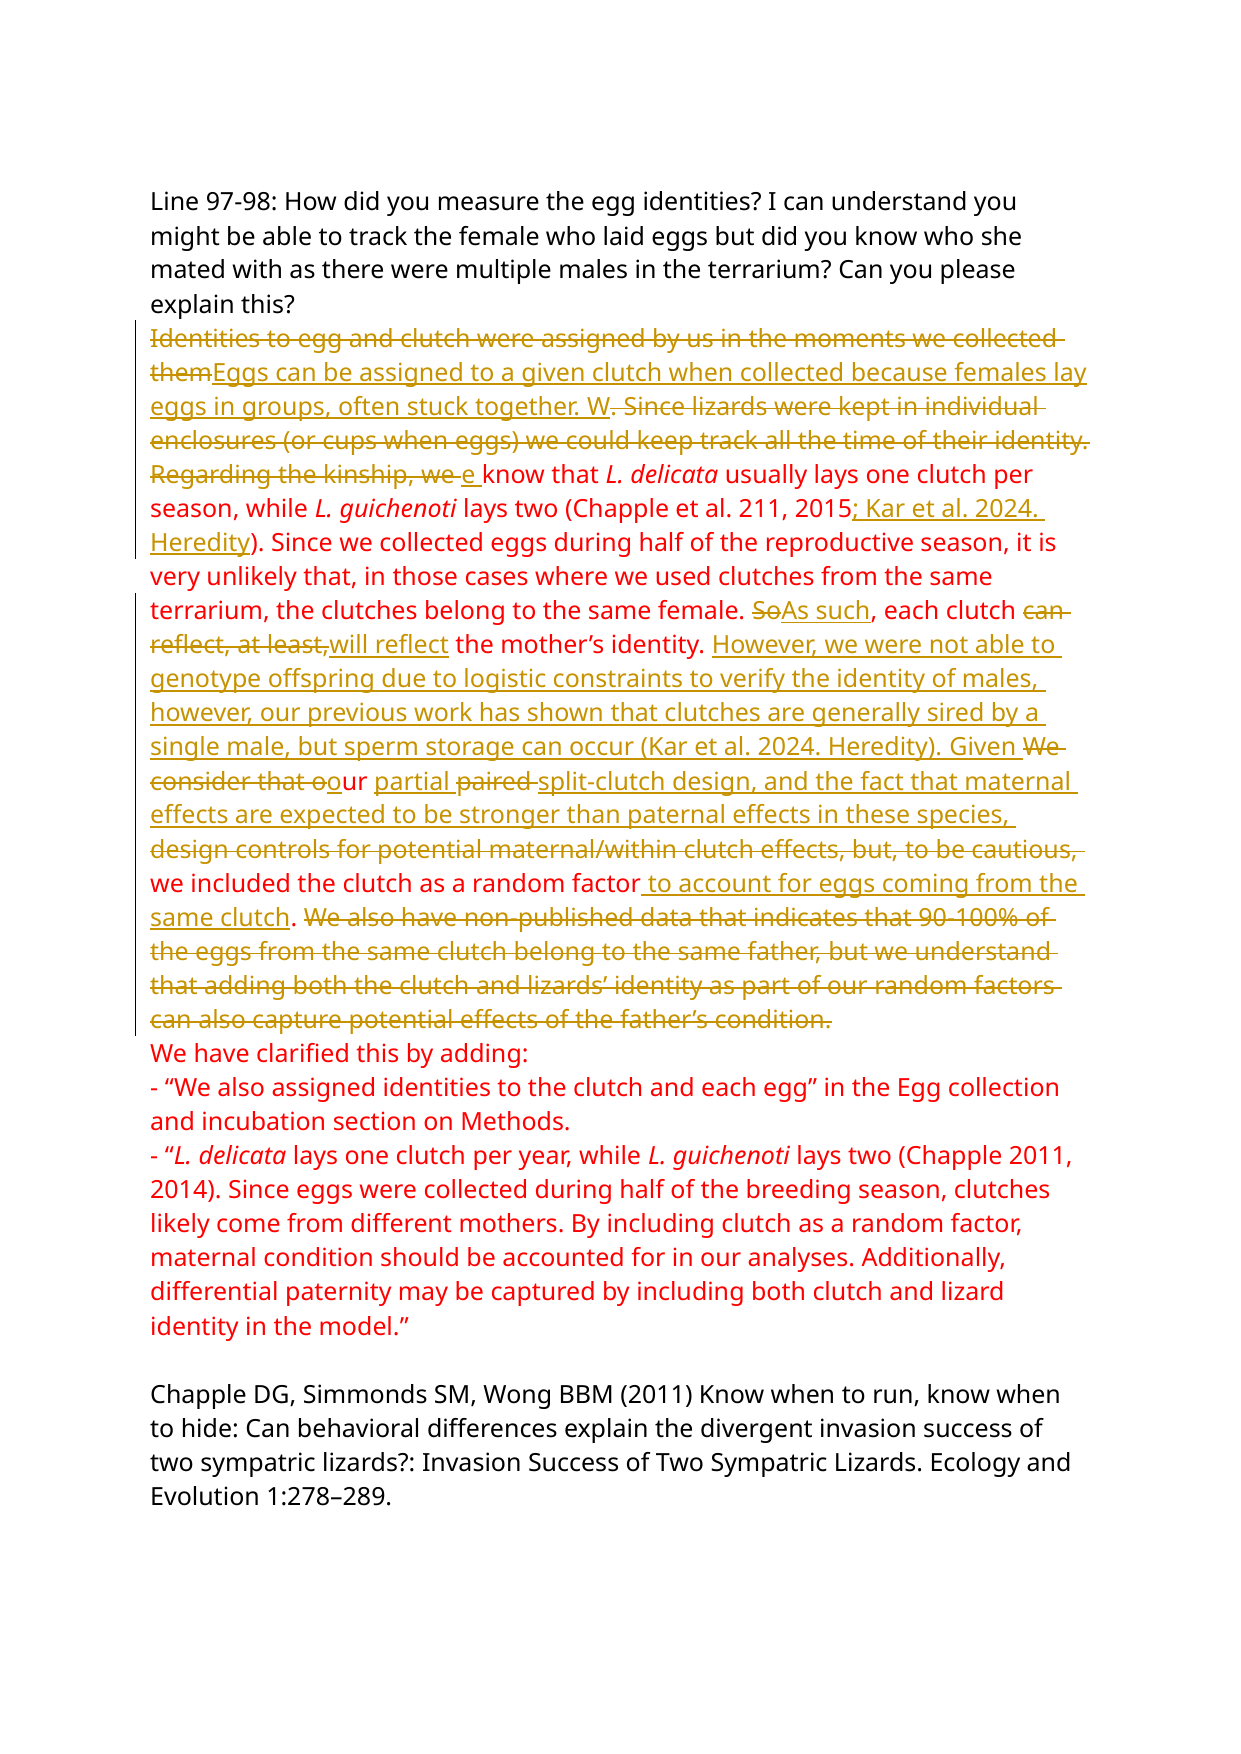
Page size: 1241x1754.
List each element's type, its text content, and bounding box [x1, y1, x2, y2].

text We have clarified this by adding: [150, 1036, 1090, 1070]
text - “L. delicata lays one clutch per year, while L. guichenoti lays two (Chapple 2011, 2014). Since eggs were collected during half of the breeding season, clutches likely come from different mothers. By including clutch as a random factor, maternal condition should be accounted for in our analyses. Additionally, differential paternity may be captured by including both clutch and lizard identity in the model.” [150, 1138, 1090, 1342]
text Line 97-98: How did you measure the egg identities? I can understand you might be able to track the female who laid eggs but did you know who she mated with as there were multiple males in the terrarium? Can you please explain this? [150, 150, 1090, 320]
text - “We also assigned identities to the clutch and each egg” in the Egg collection and incubation section on Methods. [150, 1070, 1090, 1138]
text know that L. delicata usually lays one clutch per season, while L. guichenoti lays two (Chapple et al. 211, 2015). Since we collected eggs during half of the reproductive season, it is very unlikely that, in those cases where we used clutches from the same terrarium, the clutches belong to the same female. , each clutch the mother’s identity. ur we included the clutch as a random factor. [150, 457, 1090, 1036]
